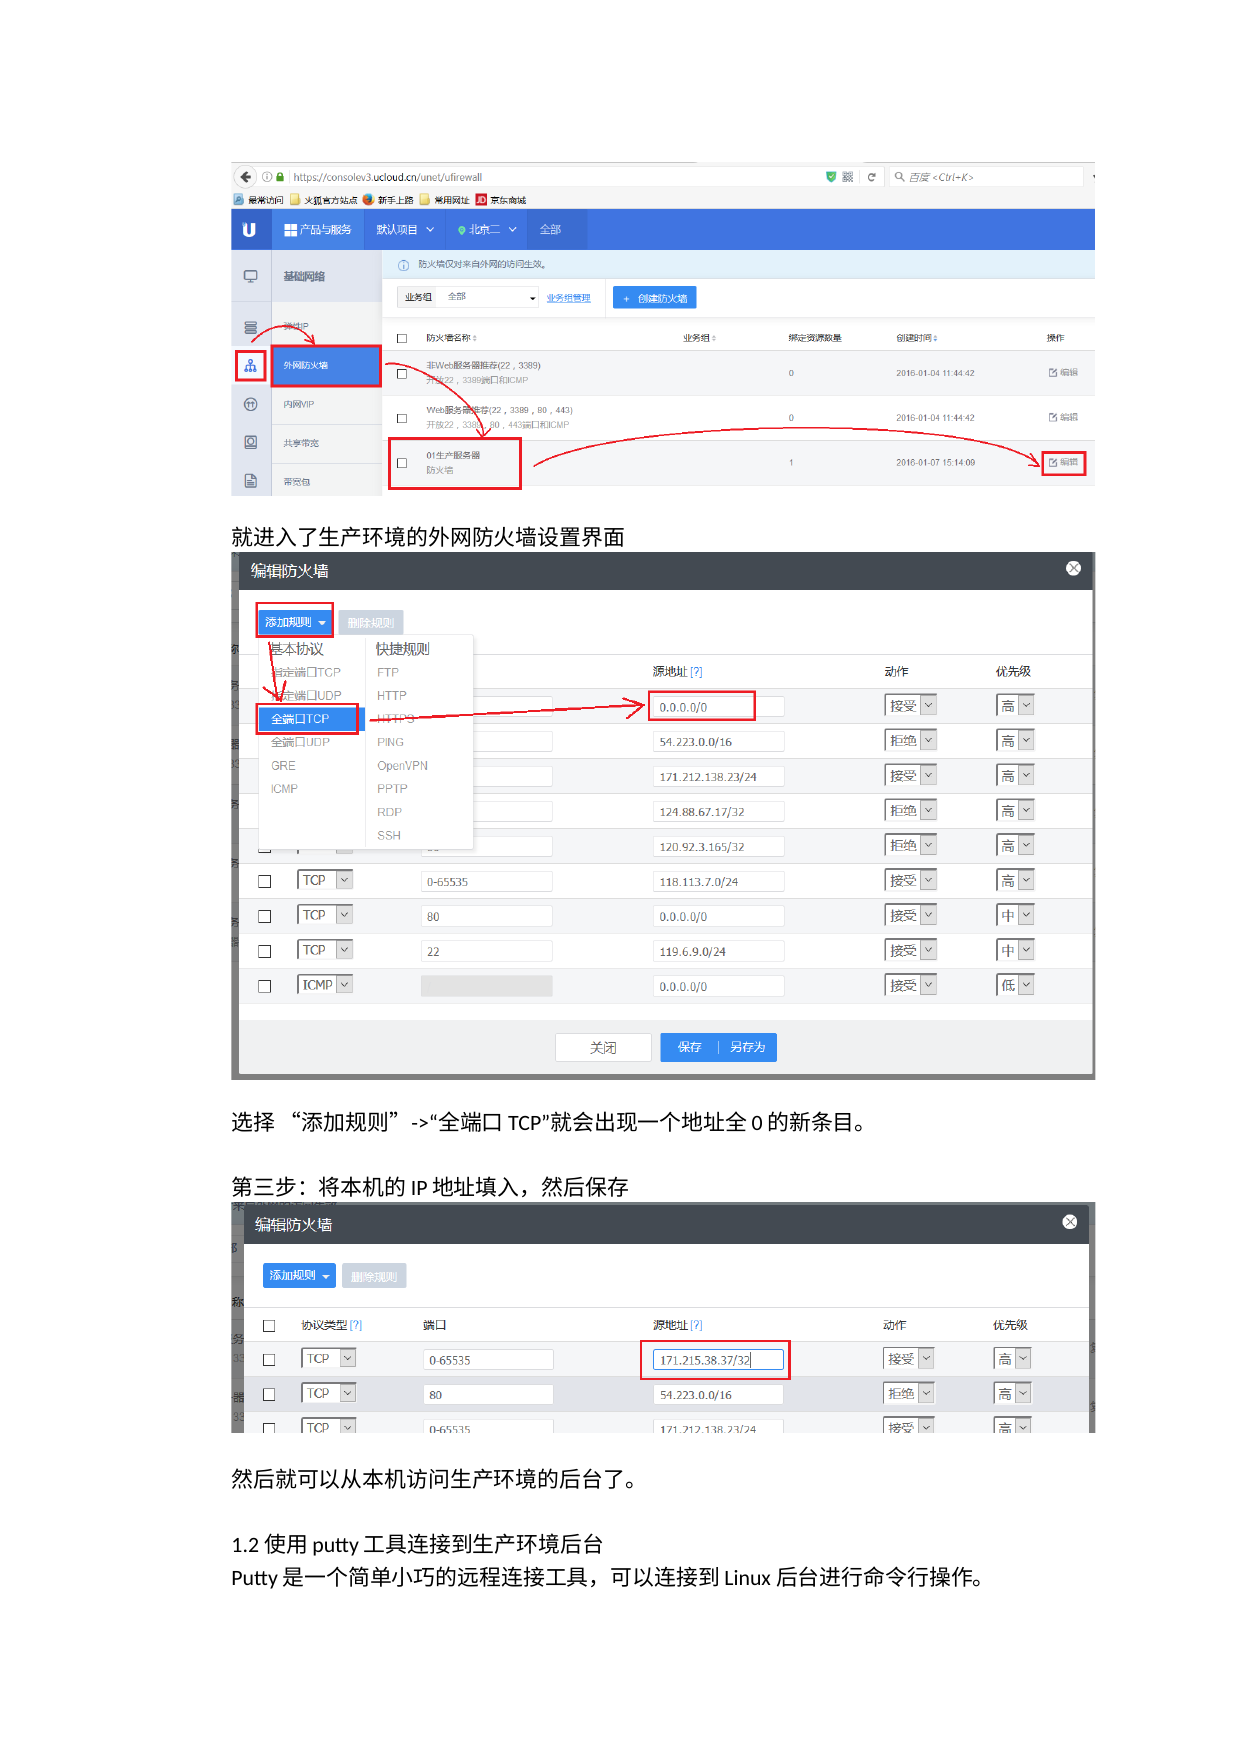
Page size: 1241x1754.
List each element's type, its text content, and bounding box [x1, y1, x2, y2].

picture [231, 552, 1096, 1080]
list 选择 “添加规则”->“全端口TCP”就会出现一个地址全0的新条目。 [187, 1104, 1053, 1137]
list 然后就可以从本机访问生产环境的后台了。 [187, 1462, 1053, 1494]
list Putty是一个简单小巧的远程连接工具，可以连接到Linux 后台进行命令行操作。 [187, 1559, 1053, 1592]
picture [231, 1202, 1096, 1433]
list 1.2 使用putty工具连接到生产环境后台 [187, 1527, 1053, 1559]
list 第三步：将本机的IP地址填入，然后保存 [187, 1169, 1053, 1202]
list 就进入了生产环境的外网防火墙设置界面 [187, 519, 1053, 552]
picture [231, 162, 1095, 496]
